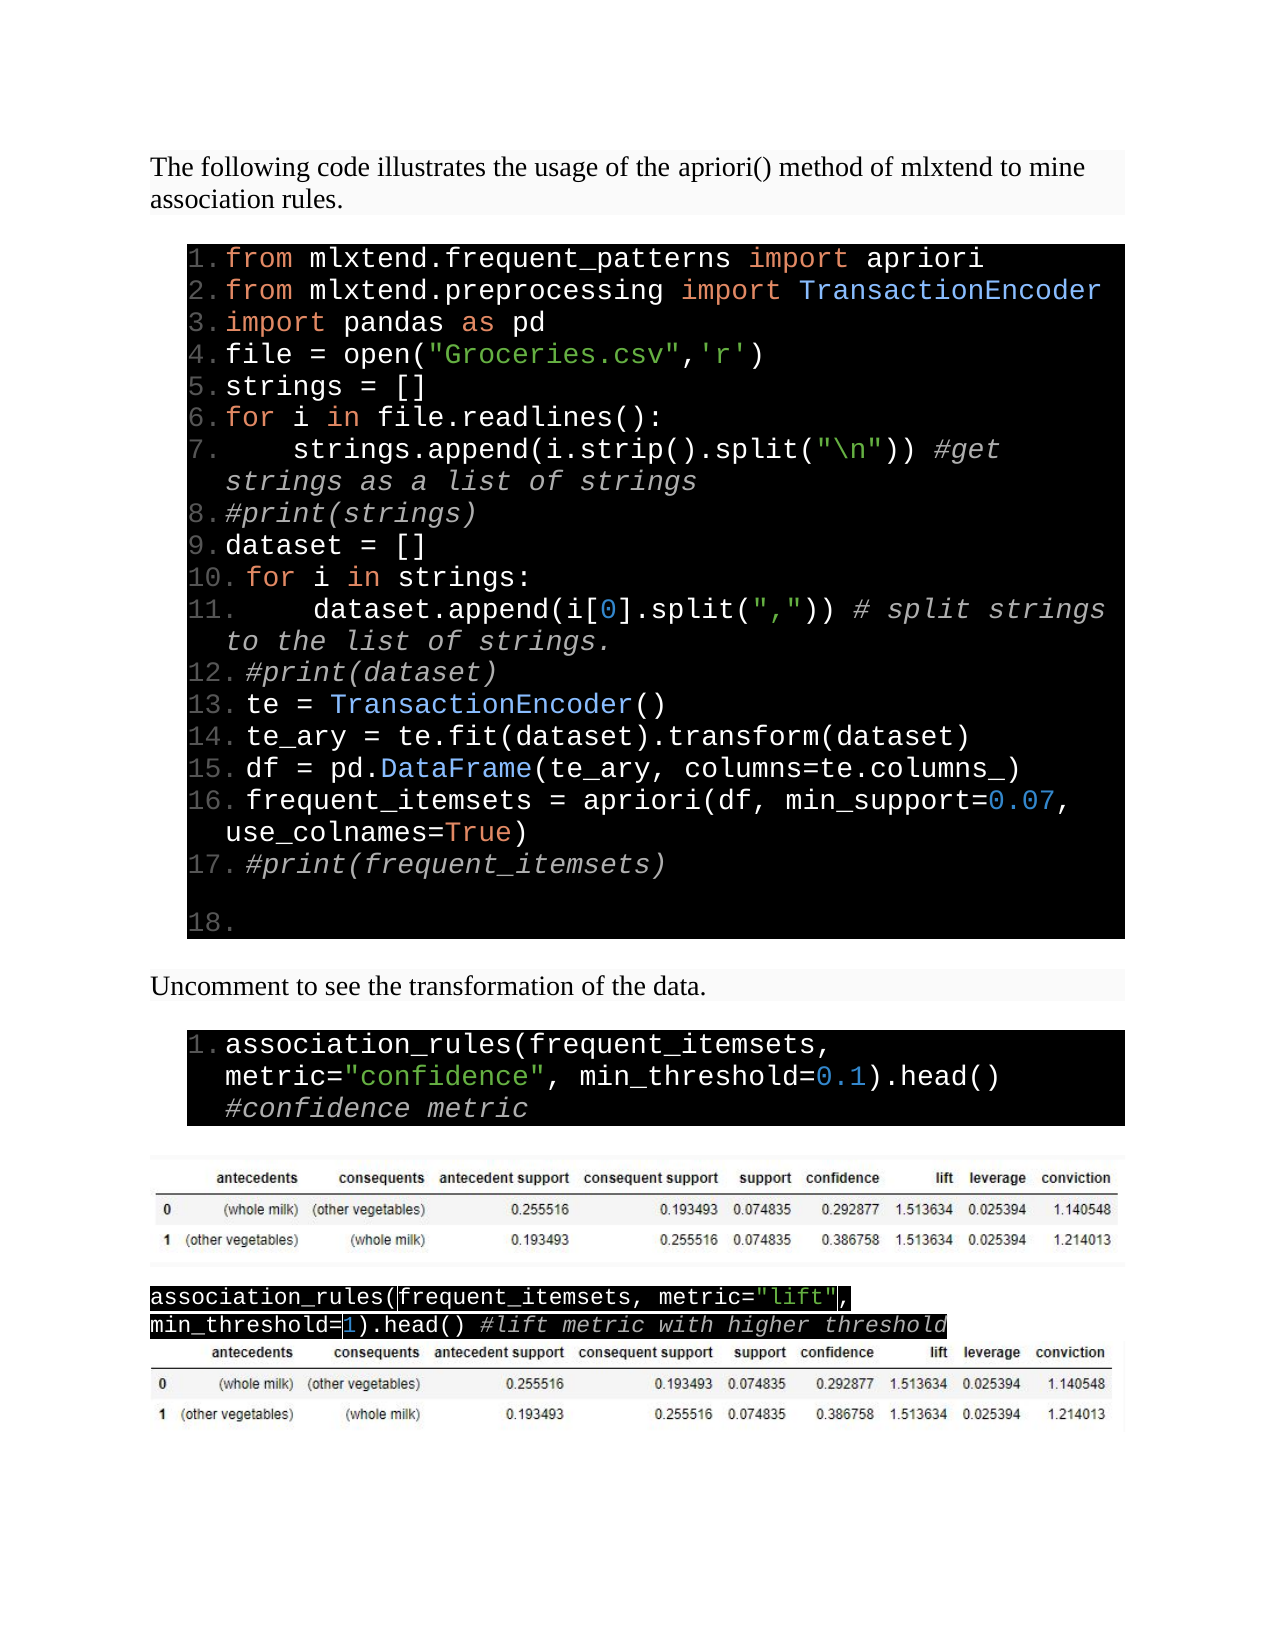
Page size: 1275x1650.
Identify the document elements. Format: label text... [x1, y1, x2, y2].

list association_rules(frequent_itemsets, metric="confidence", min_threshold=0.1).head() #confidence metric [187, 1030, 1125, 1126]
list import pandas as pd [187, 308, 1125, 339]
text The following code illustrates the usage of the apriori() method of mlxtend to mine association rules. [150, 150, 1125, 215]
picture [150, 1341, 1125, 1432]
list dataset = [] [187, 531, 1125, 563]
text association_rules(frequent_itemsets, metric="lift", min_threshold=1).head() #lift metric with higher threshold [150, 1286, 1125, 1341]
list from mlxtend.preprocessing import TransactionEncoder [187, 276, 1125, 308]
text Uncomment to see the transformation of the data. [150, 969, 1125, 1001]
list strings = [] [187, 371, 1125, 403]
list te = TransactionEncoder() [187, 690, 1125, 722]
list te_ary = te.fit(dataset).transform(dataset) [187, 722, 1125, 754]
list for i in strings: [187, 563, 1125, 594]
list #print(strings) [187, 499, 1125, 531]
list #print(frequent_itemsets) [187, 849, 1125, 881]
picture [150, 1155, 1125, 1267]
list for i in file.readlines(): [187, 403, 1125, 435]
list from mlxtend.frequent_patterns import apriori [187, 244, 1125, 276]
list frequent_itemsets = apriori(df, min_support=0.07, use_colnames=True) [187, 786, 1125, 849]
list df = pd.DataFrame(te_ary, columns=te.columns_) [187, 754, 1125, 786]
list strings.append(i.strip().split("\n")) #get strings as a list of strings [187, 435, 1125, 499]
list #print(dataset) [187, 658, 1125, 690]
list dataset.append(i[0].split(",")) # split strings to the list of strings. [187, 594, 1125, 658]
list file = open("Groceries.csv",'r') [187, 339, 1125, 371]
